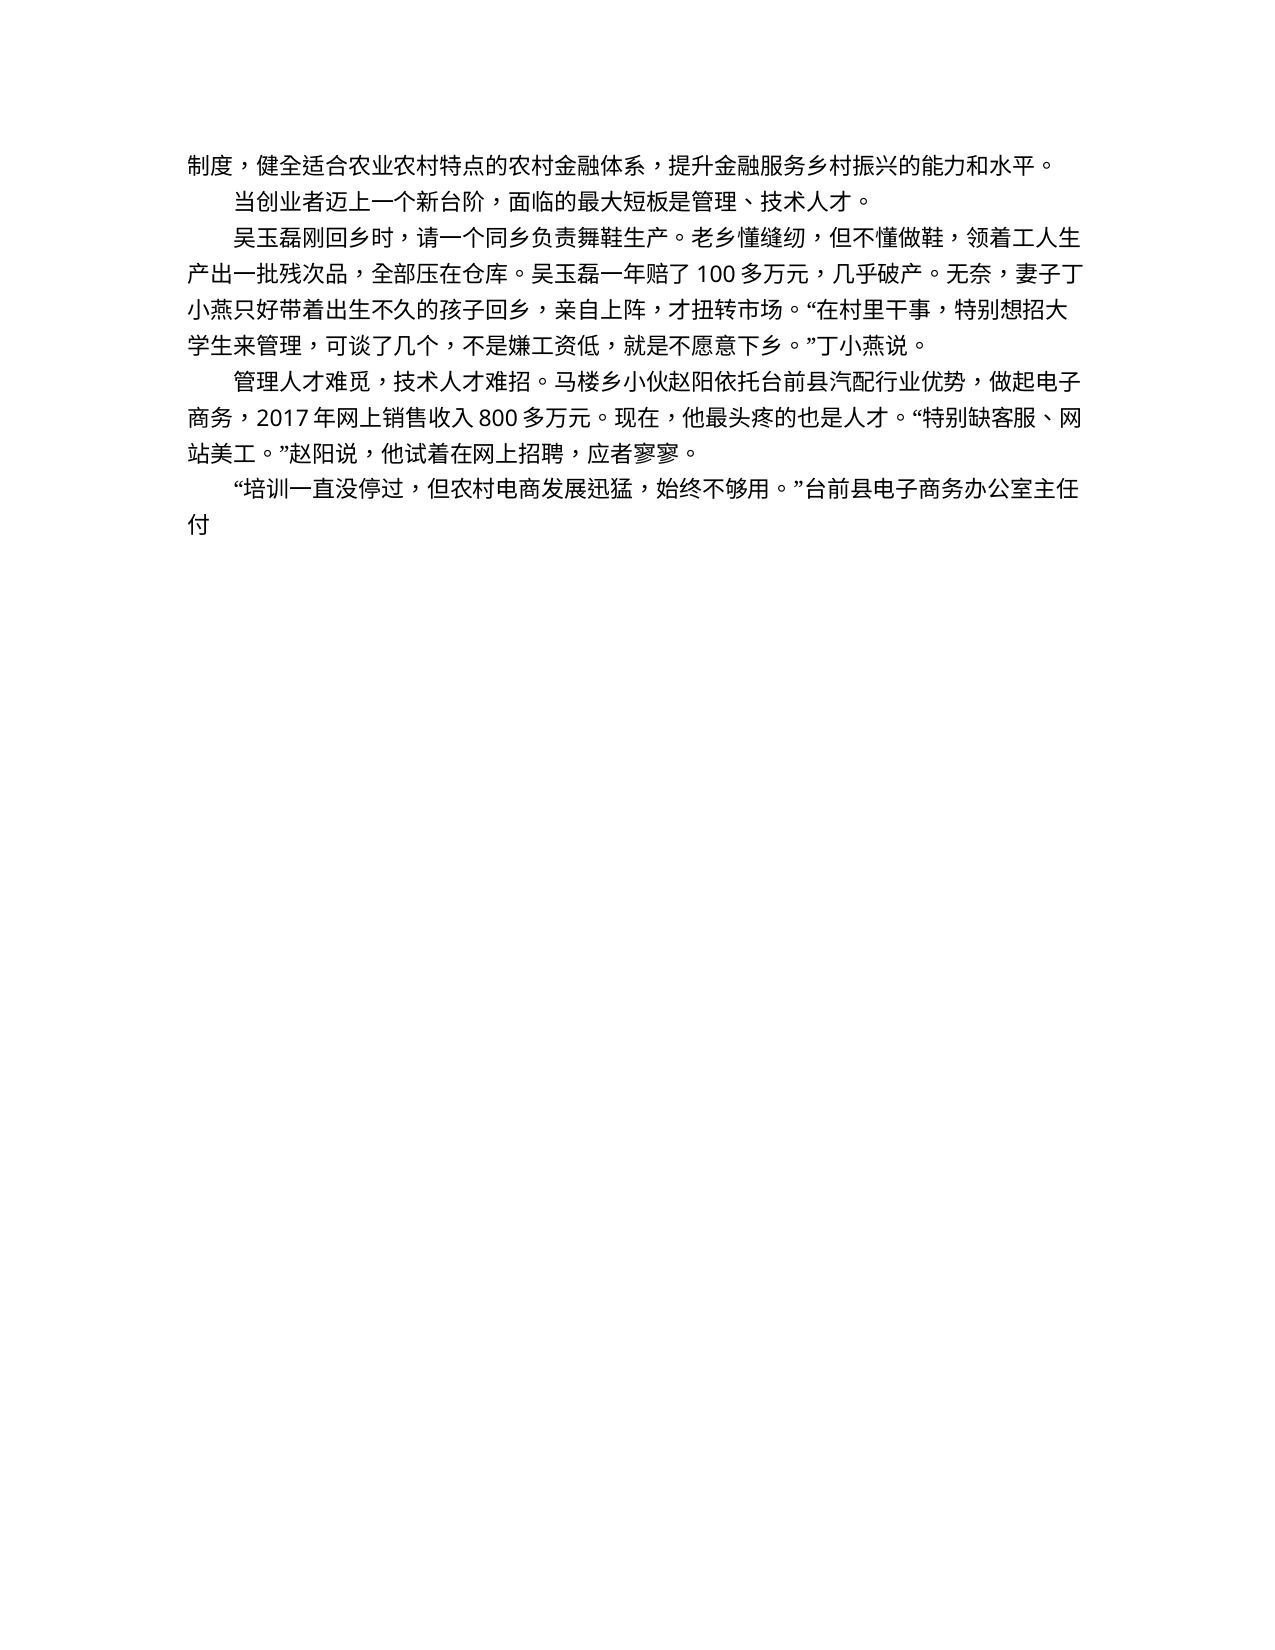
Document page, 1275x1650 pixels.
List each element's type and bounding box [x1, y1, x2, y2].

text [187, 150, 1087, 541]
